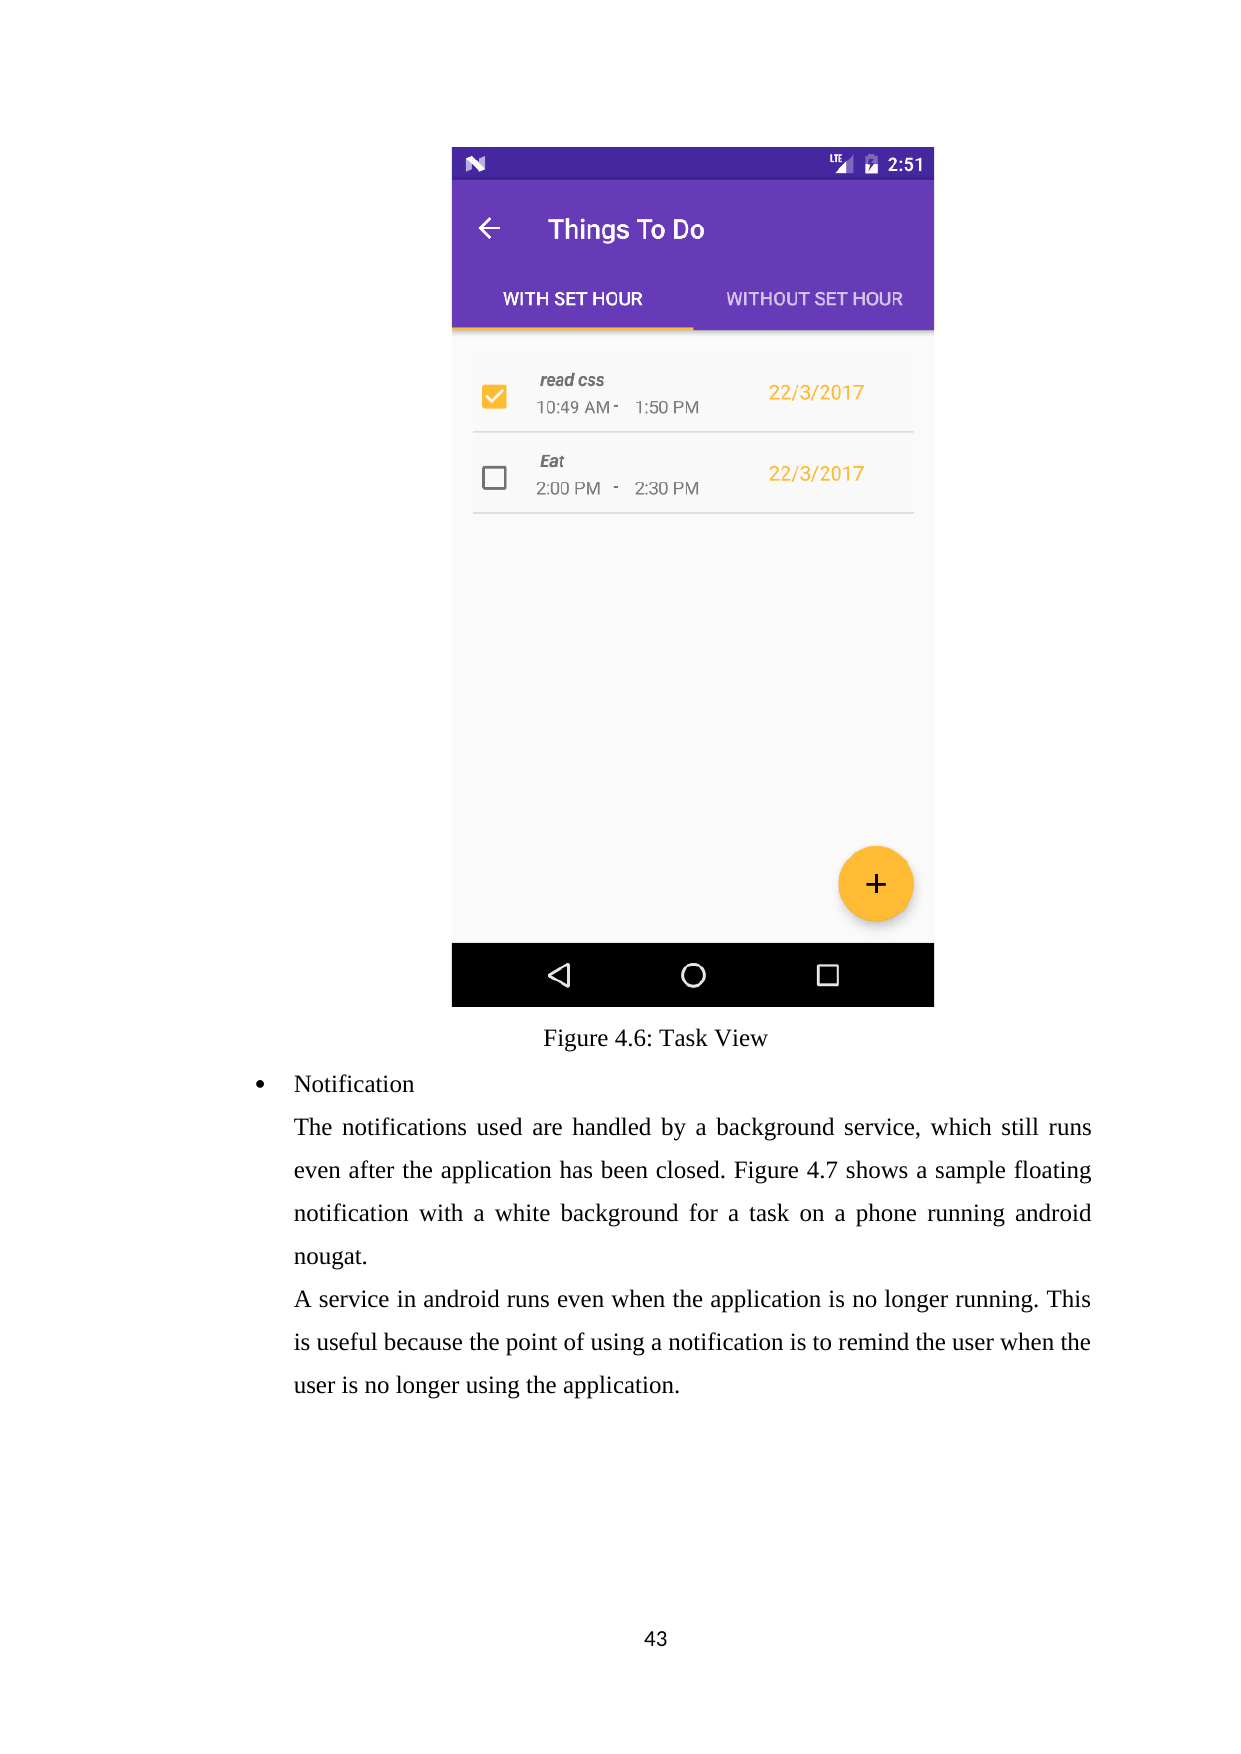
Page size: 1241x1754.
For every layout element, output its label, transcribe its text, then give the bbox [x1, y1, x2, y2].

text Figure 4.6: Task View [218, 1023, 1092, 1052]
list Notification [256, 1069, 1092, 1097]
picture [451, 147, 935, 1007]
list A service in android runs even when the application is no longer running. This is useful because the point of using a notification is to remind the user when the user is no longer using the application. [293, 1284, 1092, 1399]
list The notifications used are handled by a background service, which still runs even after the application has been closed. Figure 4.7 shows a sample floating notification with a white background for a task on a phone running android nougat. [293, 1112, 1092, 1270]
